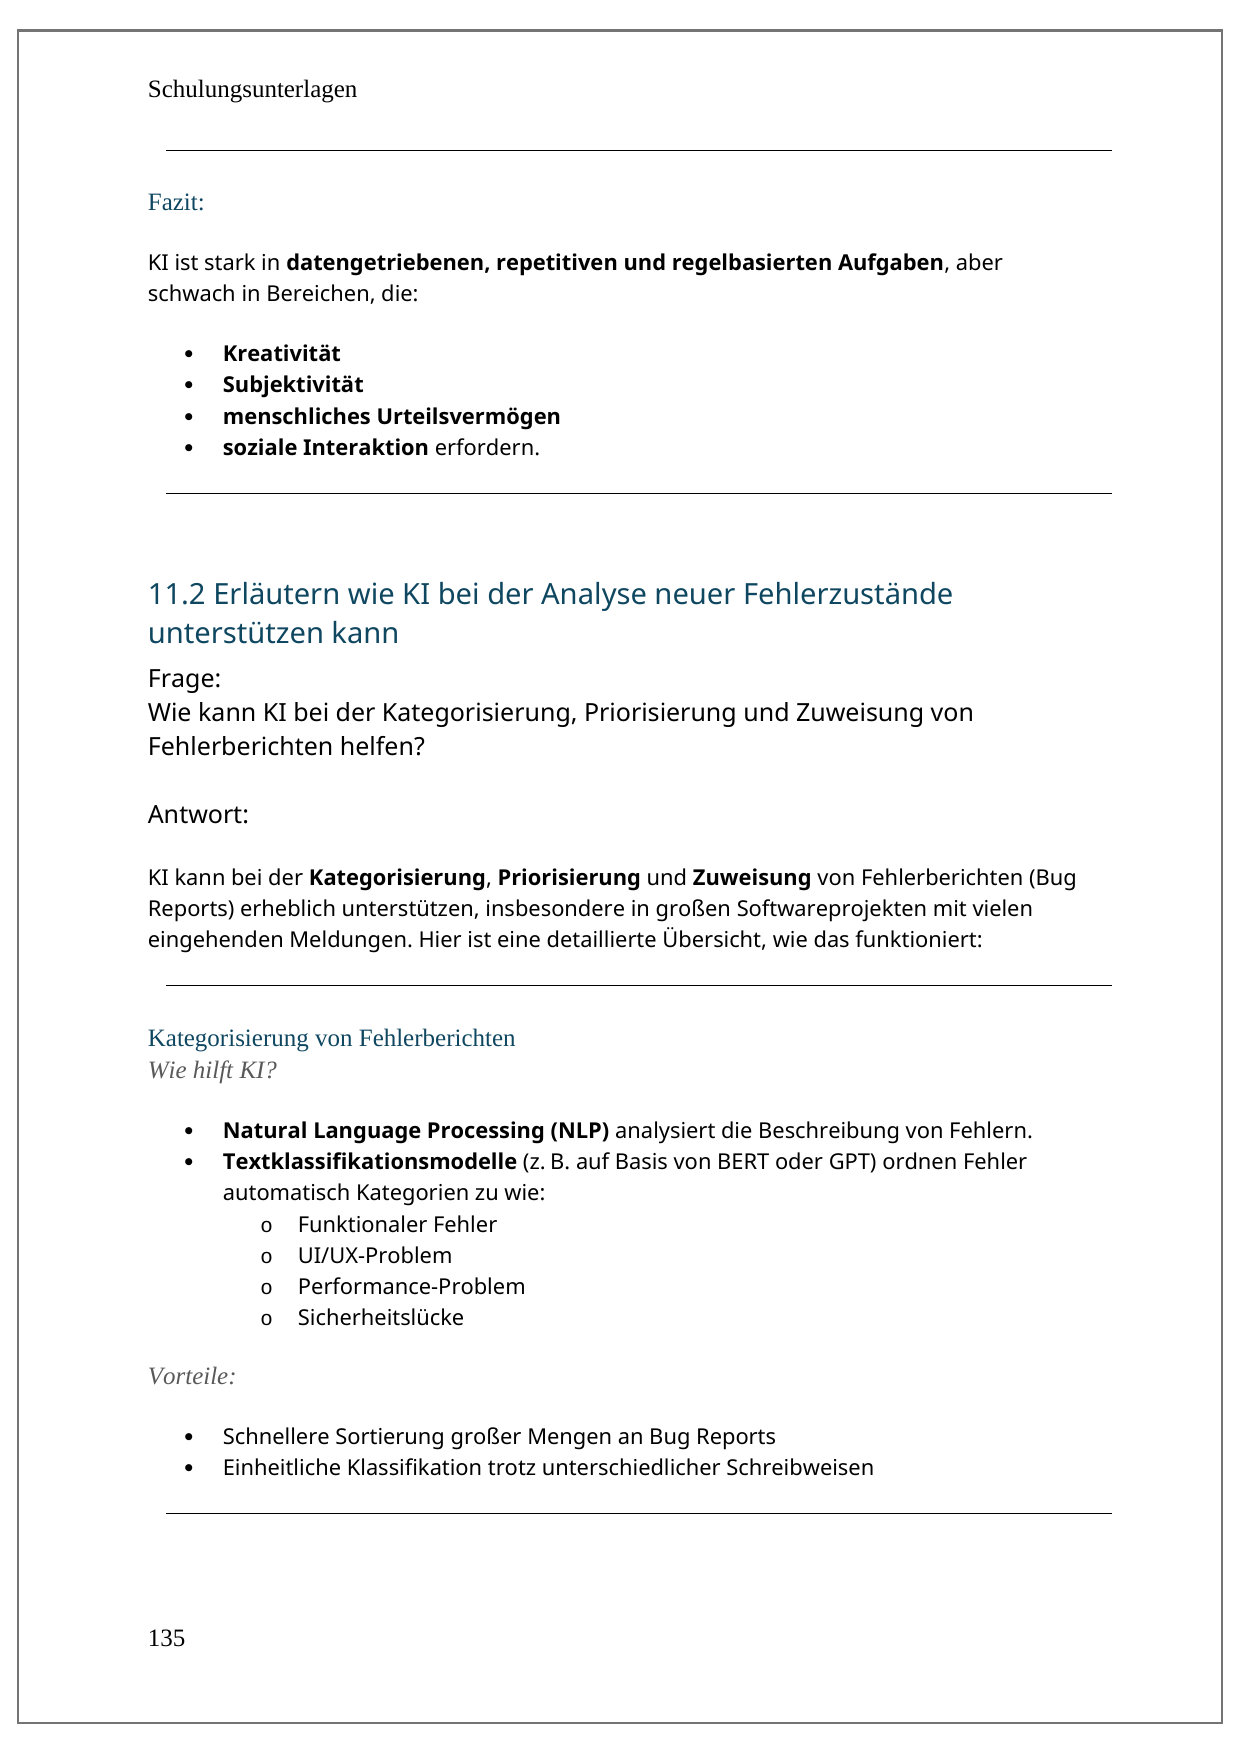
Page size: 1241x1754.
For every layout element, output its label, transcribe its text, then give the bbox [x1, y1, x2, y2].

subtitle 11.2 Erläutern wie KI bei der Analyse neuer Fehlerzustände unterstützen kann [148, 573, 1093, 652]
list Einheitliche Klassifikation trotz unterschiedlicher Schreibweisen [185, 1451, 1093, 1482]
text Frage: [148, 661, 1093, 695]
list Funktionaler Fehler [260, 1207, 1093, 1238]
text KI ist stark in datengetriebenen, repetitiven und regelbasierten Aufgaben, aber schwach in Bereichen, die: [148, 245, 1093, 308]
list Kreativität [185, 337, 1093, 368]
list menschliches Urteilsvermögen [185, 399, 1093, 431]
text KI kann bei der Kategorisierung, Priorisierung und Zuweisung von Fehlerberichten (Bug Reports) erheblich unterstützen, insbesondere in großen Softwareprojekten mit vielen eingehenden Meldungen. Hier ist eine detaillierte Übersicht, wie das funktioniert: [148, 860, 1093, 954]
subtitle Kategorisierung von Fehlerberichten [148, 1023, 1093, 1051]
list Natural Language Processing (NLP) analysiert die Beschreibung von Fehlern. [185, 1113, 1093, 1145]
subtitle Fazit: [148, 187, 1093, 216]
list Sicherheitslücke [260, 1301, 1093, 1332]
list Performance-Problem [260, 1270, 1093, 1301]
list UI/UX-Problem [260, 1238, 1093, 1270]
list Schnellere Sortierung großer Mengen an Bug Reports [185, 1419, 1093, 1451]
subtitle Wie hilft KI? [148, 1056, 1093, 1084]
list Subjektivität [185, 368, 1093, 399]
subtitle Vorteile: [148, 1361, 1093, 1390]
text Wie kann KI bei der Kategorisierung, Priorisierung und Zuweisung von Fehlerberichten helfen? [148, 695, 1093, 763]
list Textklassifikationsmodelle (z. B. auf Basis von BERT oder GPT) ordnen Fehler automatisch Kategorien zu wie: [185, 1145, 1093, 1207]
list soziale Interaktion erfordern. [185, 431, 1093, 462]
text Antwort: [148, 797, 1093, 831]
